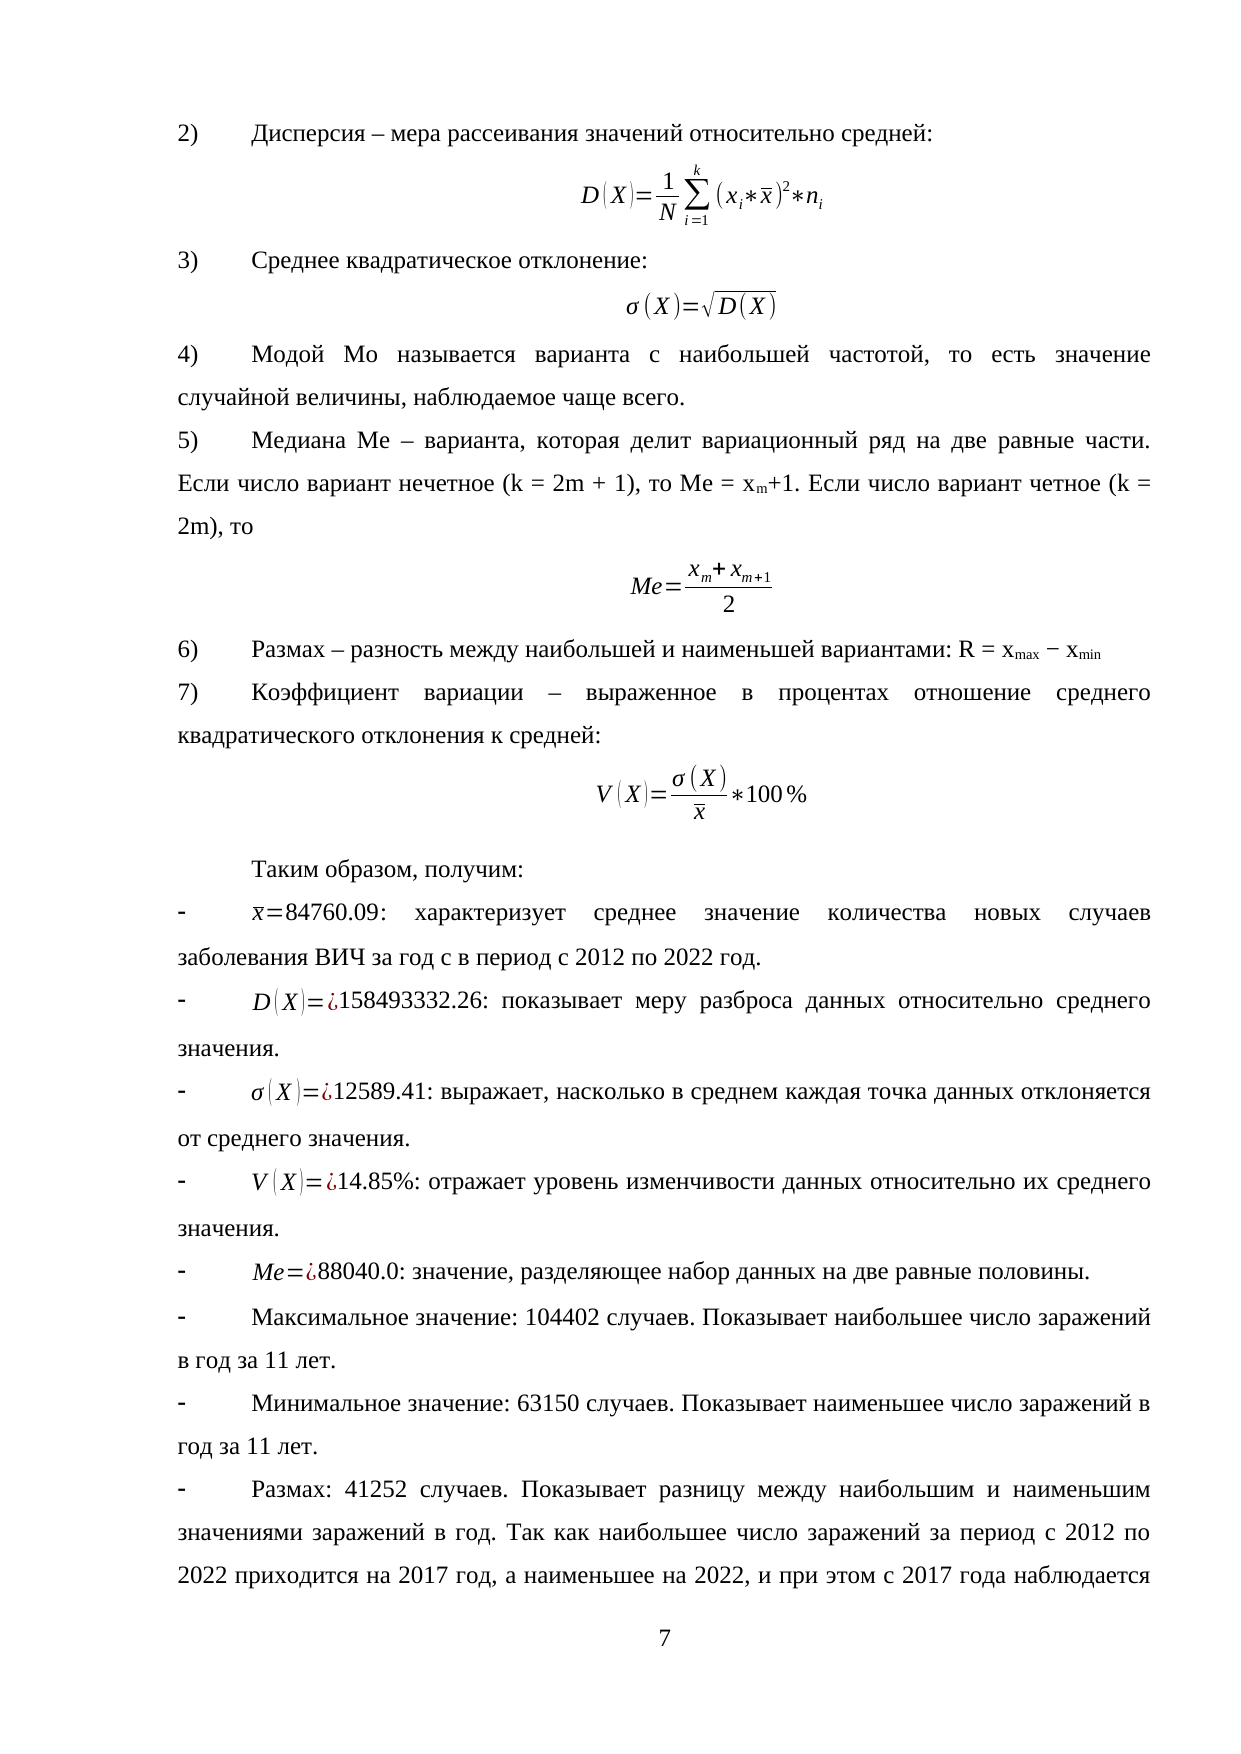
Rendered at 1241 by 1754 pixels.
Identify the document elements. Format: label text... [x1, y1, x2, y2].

list Минимальное значение: 63150 случаев. Показывает наименьшее число заражений в год за 11 лет. [177, 1388, 1152, 1460]
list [177, 1474, 1152, 1589]
list 14.85%: отражает уровень изменчивости данных относительно их среднего значения. [177, 1166, 1152, 1242]
list 12589.41: выражает, насколько в среднем каждая точка данных отклоняется от среднего значения. [177, 1076, 1152, 1152]
text Таким образом, получим: [177, 854, 1152, 882]
list : характеризует среднее значение количества новых случаев заболевания ВИЧ за год с в период с 2012 по 2022 год. [177, 897, 1152, 971]
list Максимальное значение: 104402 случаев. Показывает наибольшее число заражений в год за 11 лет. [177, 1302, 1152, 1374]
list Размах – разность между наибольшей и наименьшей вариантами: R = xmax − xmin [177, 634, 1152, 663]
list Коэффициент вариации – выраженное в процентах отношение среднего квадратического отклонения к средней: [177, 677, 1152, 749]
list Дисперсия – мера рассеивания значений относительно средней: [177, 118, 1152, 147]
list Модой Мо называется варианта с наибольшей частотой, то есть значение случайной величины, наблюдаемое чаще всего. [177, 339, 1152, 411]
list Среднее квадратическое отклонение: [177, 245, 1152, 274]
list 158493332.26: показывает меру разброса данных относительно среднего значения. [177, 986, 1152, 1061]
list Медиана Me – варианта, которая делит вариационный ряд на две равные части. Если число вариант нечетное (k = 2m + 1), то Me = xm+1. Если число вариант четное (k = 2m), то [177, 425, 1152, 540]
list 88040.0: значение, разделяющее набор данных на две равные половины. [177, 1256, 1152, 1287]
